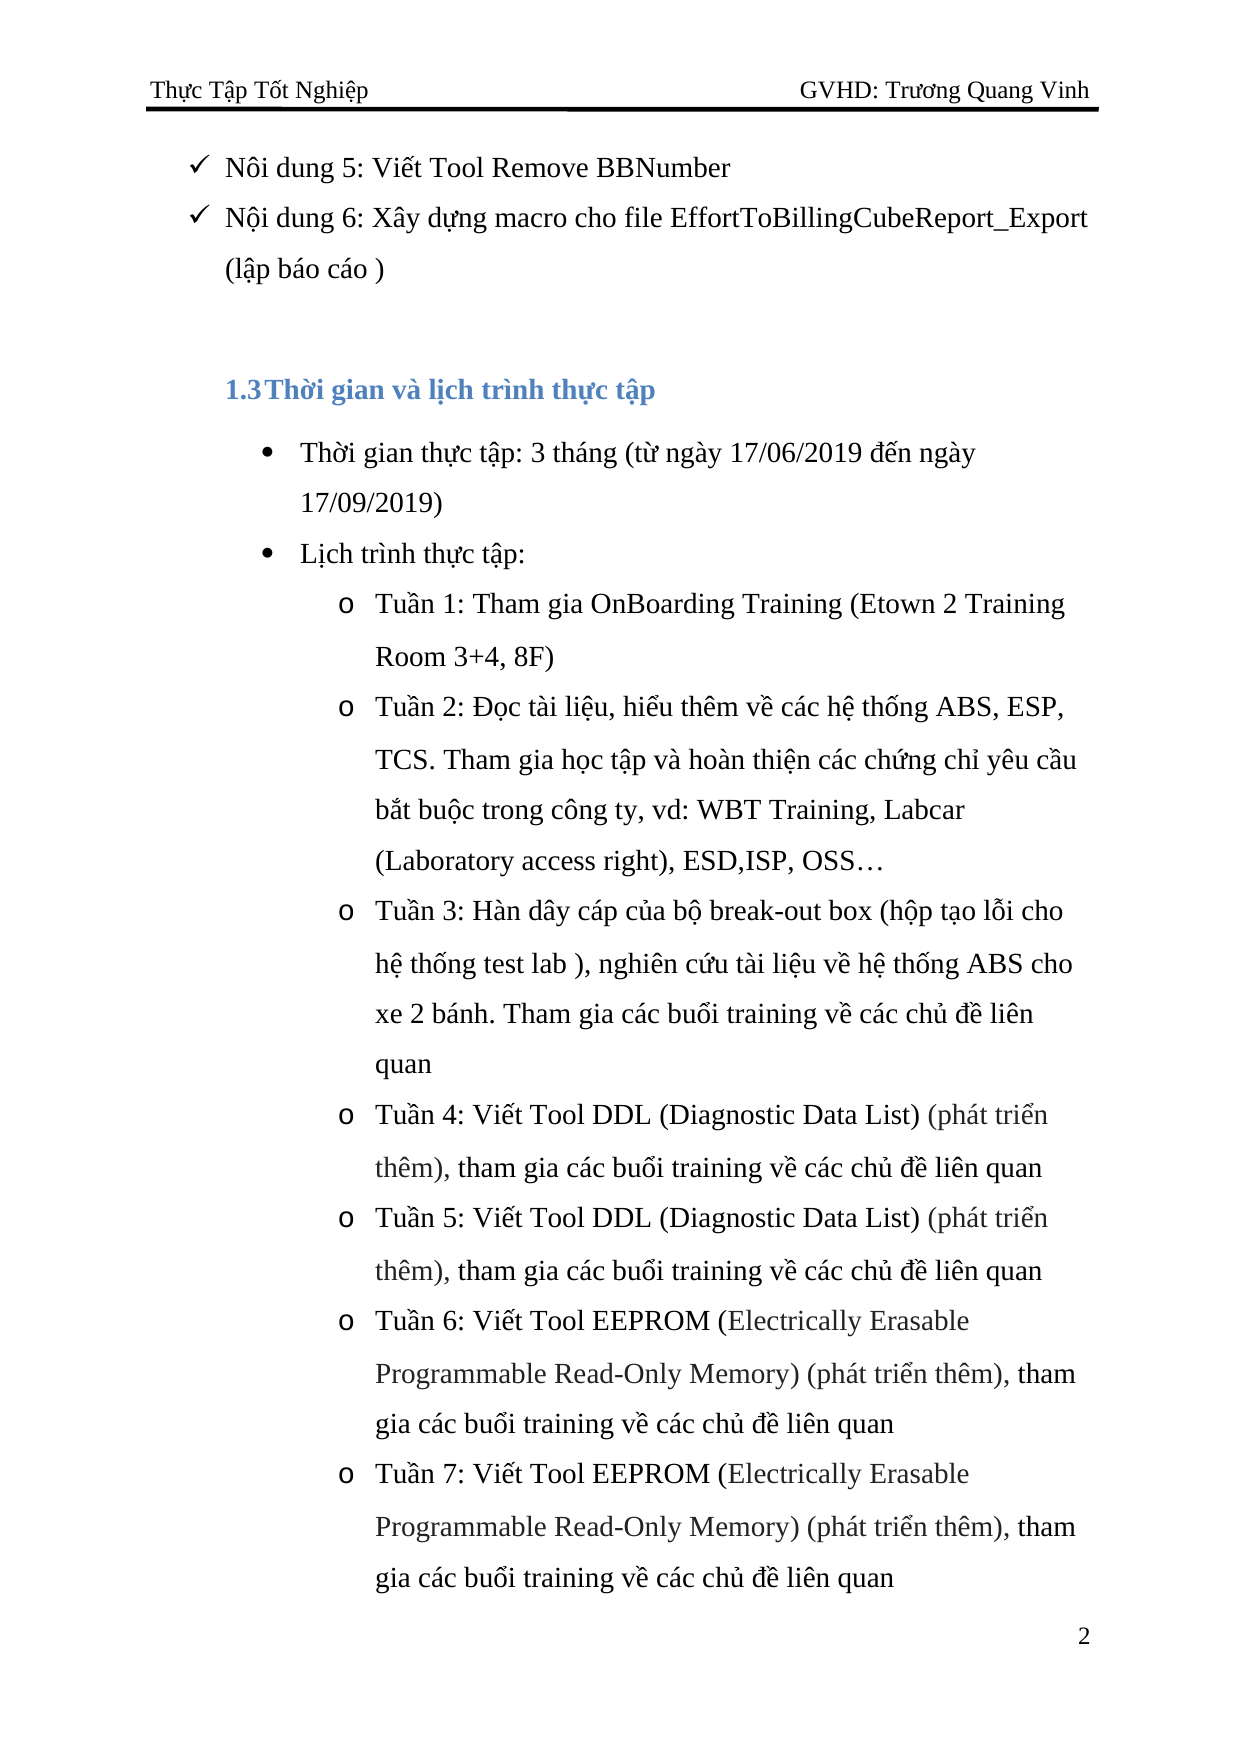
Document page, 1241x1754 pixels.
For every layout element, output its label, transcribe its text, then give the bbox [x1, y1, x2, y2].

subtitle Thời gian và lịch trình thực tập [225, 372, 1090, 406]
list Thời gian thực tập: 3 tháng (từ ngày 17/06/2019 đến ngày 17/09/2019) [262, 435, 1090, 519]
list Tuần 2: Đọc tài liệu, hiểu thêm về các hệ thống ABS, ESP, TCS. Tham gia học tập và hoàn thiện các chứng chỉ yêu cầu bắt buộc trong công ty, vd: WBT Training, Labcar (Laboratory access right), ESD,ISP, OSS… [337, 689, 1090, 876]
list Nôi dung 5: Viết Tool Remove BBNumber [187, 150, 1090, 184]
list Tuần 7: Viết Tool EEPROM (Electrically Erasable Programmable Read-Only Memory) (phát triển thêm), tham gia các buổi training về các chủ đề liên quan [337, 1457, 1090, 1593]
list Lịch trình thực tập: [262, 536, 1090, 569]
list Tuần 4: Viết Tool DDL (Diagnostic Data List) (phát triển thêm), tham gia các buổi training về các chủ đề liên quan [337, 1097, 1090, 1183]
list Nội dung 6: Xây dựng macro cho file EffortToBillingCubeReport_Export (lập báo cáo ) [187, 200, 1090, 284]
list Tuần 6: Viết Tool EEPROM (Electrically Erasable Programmable Read-Only Memory) (phát triển thêm), tham gia các buổi training về các chủ đề liên quan [337, 1303, 1090, 1440]
list Tuần 5: Viết Tool DDL (Diagnostic Data List) (phát triển thêm), tham gia các buổi training về các chủ đề liên quan [337, 1200, 1090, 1286]
list Tuần 1: Tham gia OnBoarding Training (Etown 2 Training Room 3+4, 8F) [337, 586, 1090, 673]
list Tuần 3: Hàn dây cáp của bộ break-out box (hộp tạo lỗi cho hệ thống test lab ), nghiên cứu tài liệu về hệ thống ABS cho xe 2 bánh. Tham gia các buổi training về các chủ đề liên quan [337, 893, 1090, 1080]
